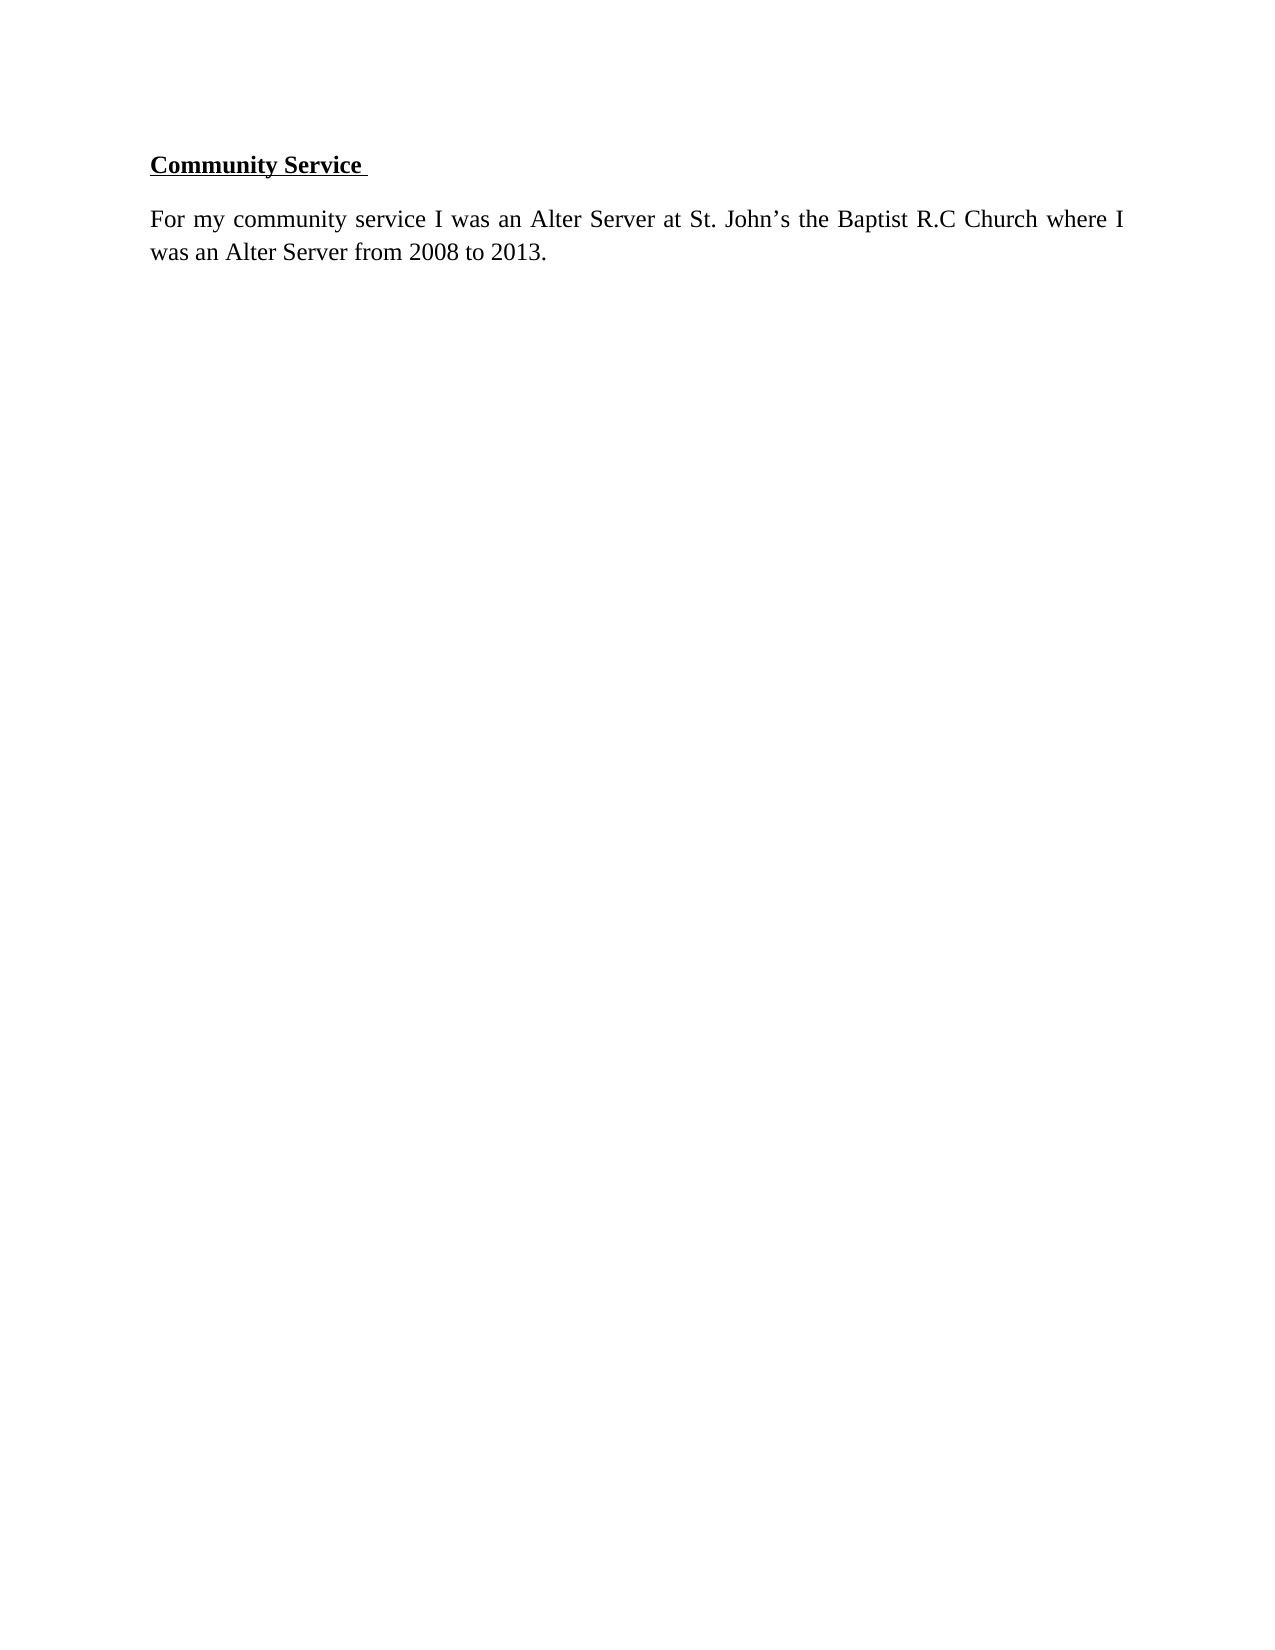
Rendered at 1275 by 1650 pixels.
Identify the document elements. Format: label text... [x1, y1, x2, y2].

text Community Service [150, 150, 1125, 179]
text For my community service I was an Alter Server at St. John’s the Baptist R.C Church where I was an Alter Server from 2008 to 2013. [150, 204, 1125, 266]
